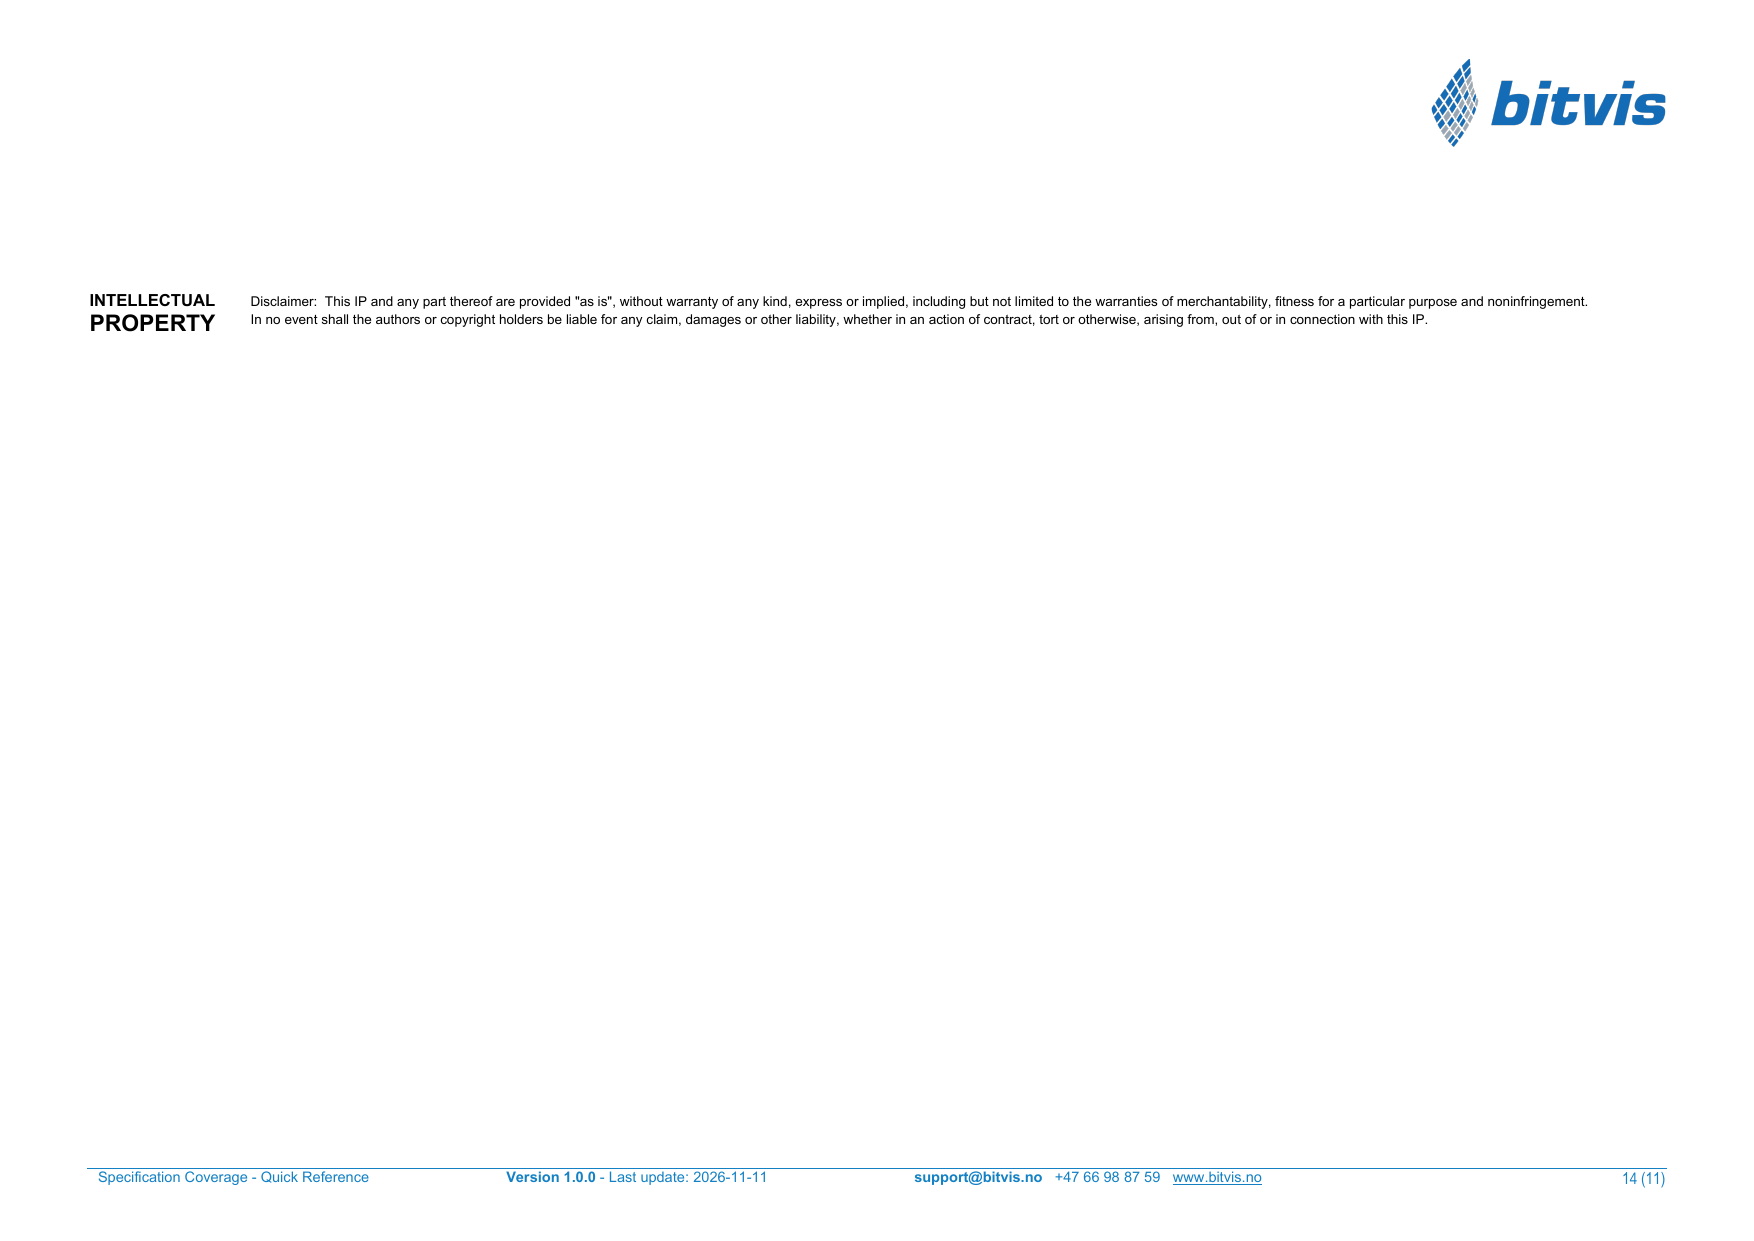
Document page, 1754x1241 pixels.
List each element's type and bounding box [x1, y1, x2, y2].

picture [1431, 59, 1666, 147]
